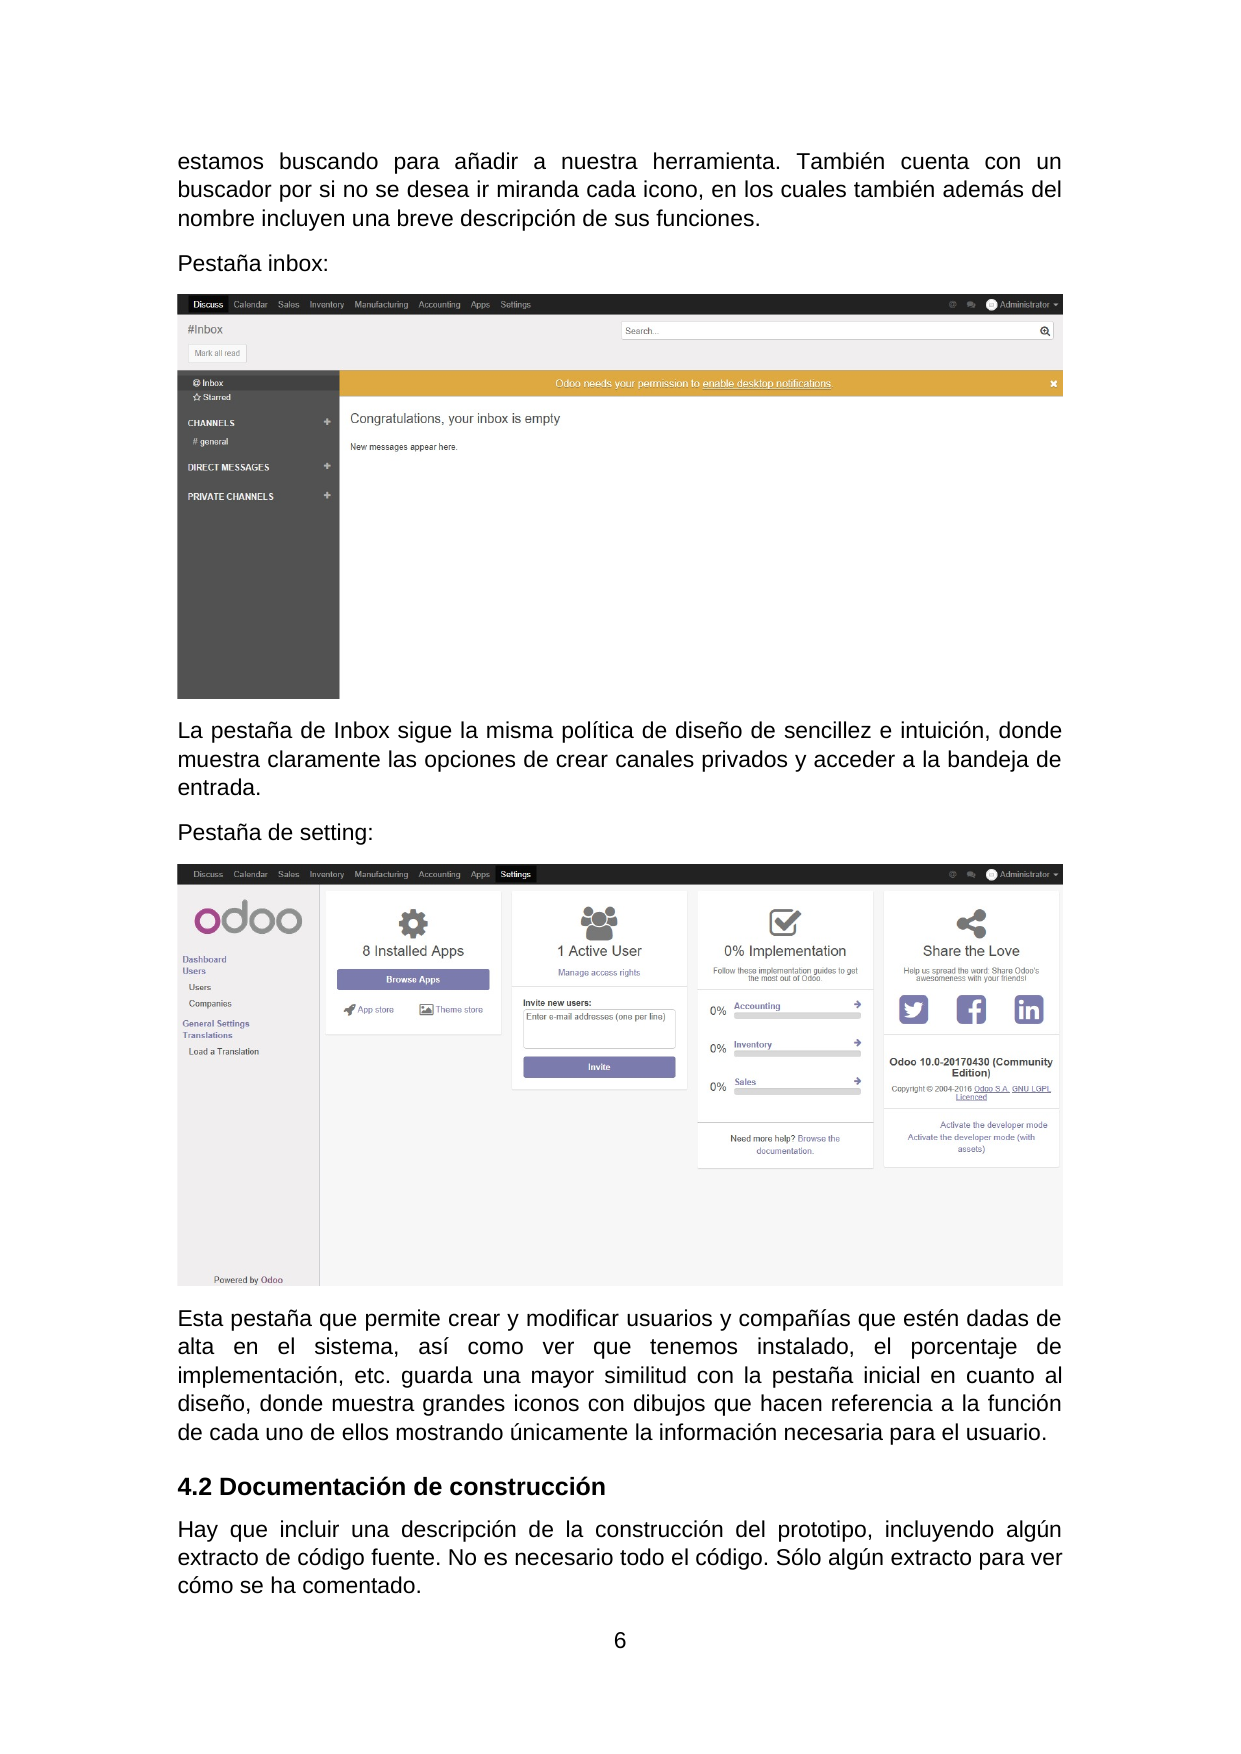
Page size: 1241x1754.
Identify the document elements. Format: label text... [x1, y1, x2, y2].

picture [177, 294, 1063, 699]
text Hay que incluir una descripción de la construcción del prototipo, incluyendo algún extracto de código fuente. No es necesario todo el código. Sólo algún extracto para ver cómo se ha comentado. [177, 1516, 1063, 1599]
text Pestaña inbox: [177, 249, 1063, 276]
text La pestaña de Inbox sigue la misma política de diseño de sencillez e intuición, donde muestra claramente las opciones de crear canales privados y acceder a la bandeja de entrada. [177, 717, 1063, 801]
text Esta pestaña que permite crear y modificar usuarios y compañías que estén dadas de alta en el sistema, así como ver que tenemos instalado, el porcentaje de implementación, etc. guarda una mayor similitud con la pestaña inicial en cuanto al diseño, donde muestra grandes iconos con dibujos que hacen referencia a la función de cada uno de ellos mostrando únicamente la información necesaria para el usuario. [177, 1305, 1063, 1445]
subtitle 4.2 Documentación de construcción [177, 1472, 1063, 1501]
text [177, 148, 1063, 231]
picture [177, 864, 1063, 1286]
text Pestaña de setting: [177, 819, 1063, 846]
